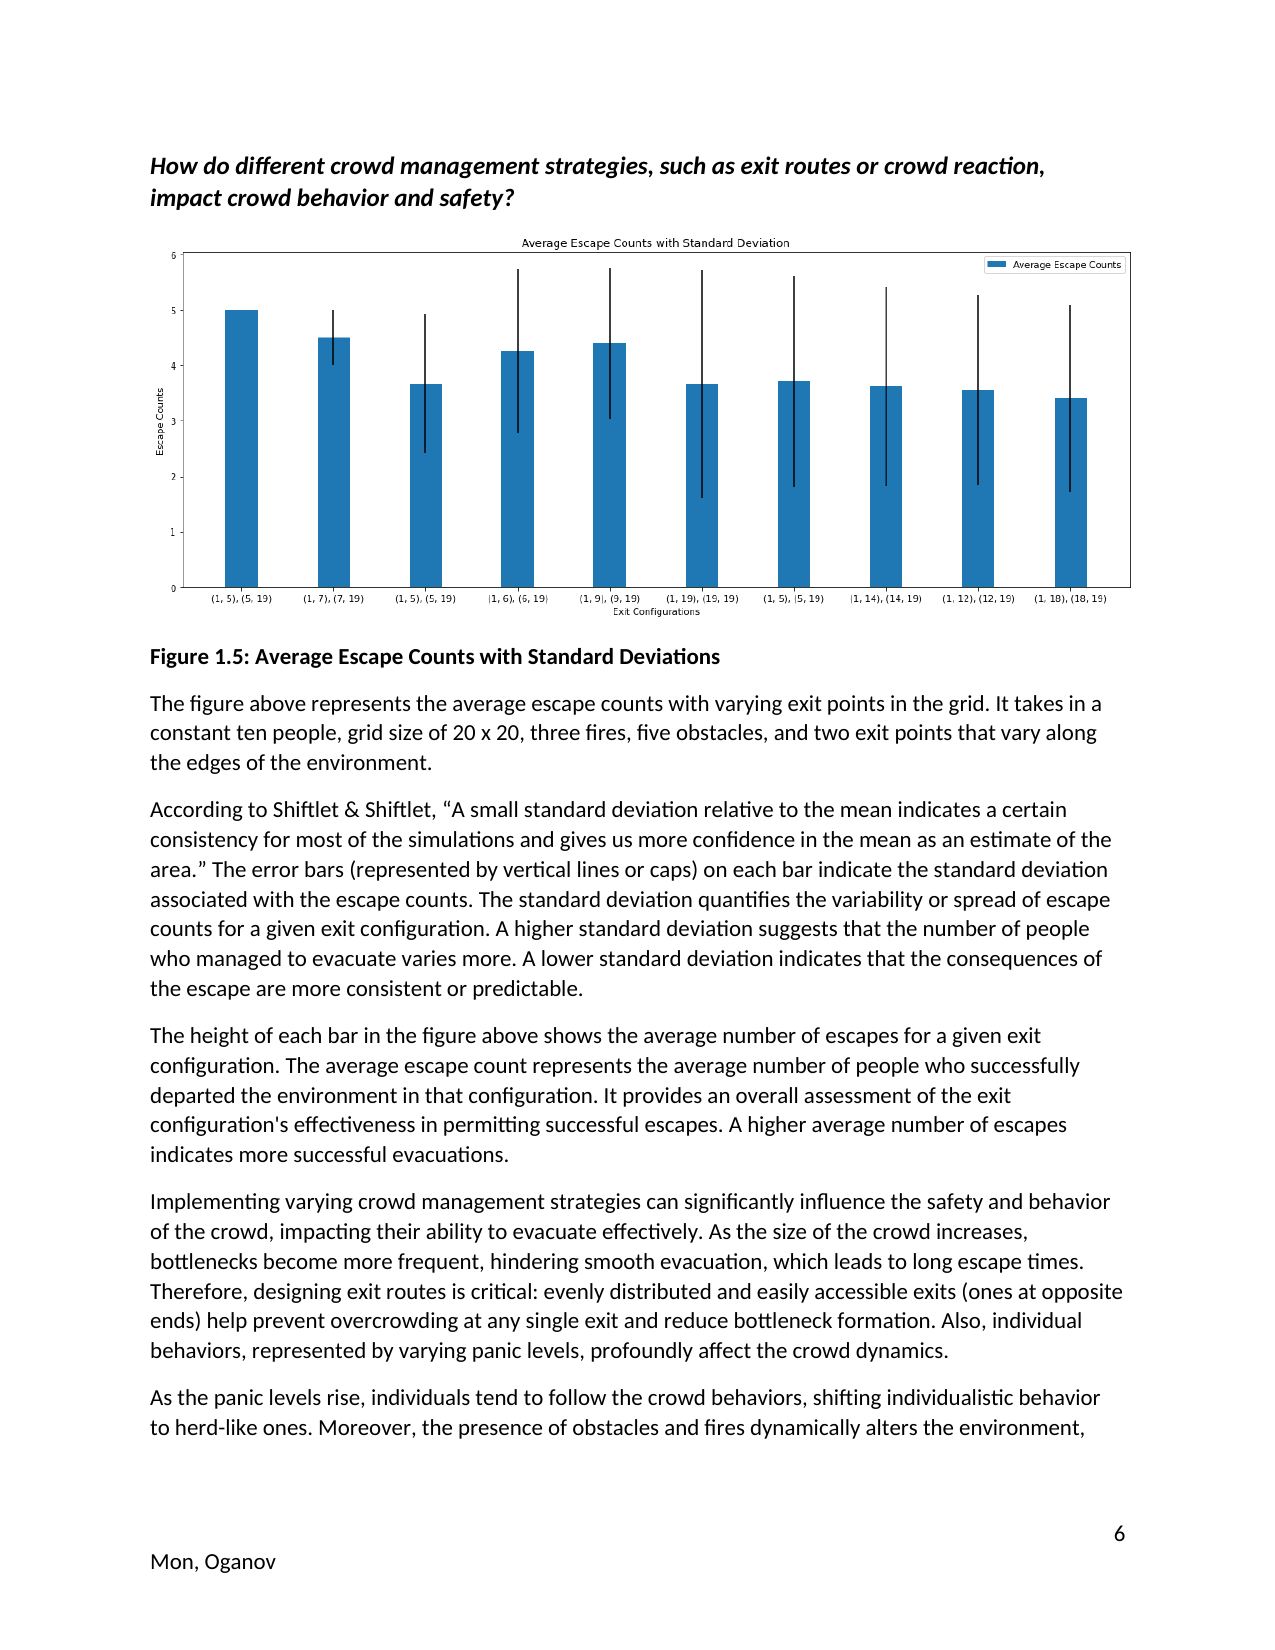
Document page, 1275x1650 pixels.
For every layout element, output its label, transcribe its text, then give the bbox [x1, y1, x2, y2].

text The figure above represents the average escape counts with varying exit points in the grid. It takes in a constant ten people, grid size of 20 x 20, three fires, five obstacles, and two exit points that vary along the edges of the environment. [150, 689, 1125, 776]
text Implementing varying crowd management strategies can significantly influence the safety and behavior of the crowd, impacting their ability to evacuate effectively. As the size of the crowd increases, bottlenecks become more frequent, hindering smooth evacuation, which leads to long escape times. Therefore, designing exit routes is critical: evenly distributed and easily accessible exits (ones at opposite ends) help prevent overcrowding at any single exit and reduce bottleneck formation. Also, individual behaviors, represented by varying panic levels, profoundly affect the crowd dynamics. [150, 1187, 1125, 1364]
text Figure 1.5: Average Escape Counts with Standard Deviations [150, 622, 1125, 670]
picture [150, 231, 1135, 622]
text How do different crowd management strategies, such as exit routes or crowd reaction, impact crowd behavior and safety? [150, 150, 1125, 213]
text According to Shiftlet & Shiftlet, “A small standard deviation relative to the mean indicates a certain consistency for most of the simulations and gives us more confidence in the mean as an estimate of the area.” The error bars (represented by vertical lines or caps) on each bar indicate the standard deviation associated with the escape counts. The standard deviation quantifies the variability or spread of escape counts for a given exit configuration. A higher standard deviation suggests that the number of people who managed to evacuate varies more. A lower standard deviation indicates that the consequences of the escape are more consistent or predictable. [150, 795, 1125, 1002]
text The height of each bar in the figure above shows the average number of escapes for a given exit configuration. The average escape count represents the average number of people who successfully departed the environment in that configuration. It provides an overall assessment of the exit configuration's effectiveness in permitting successful escapes. A higher average number of escapes indicates more successful evacuations. [150, 1021, 1125, 1168]
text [150, 1383, 1125, 1441]
